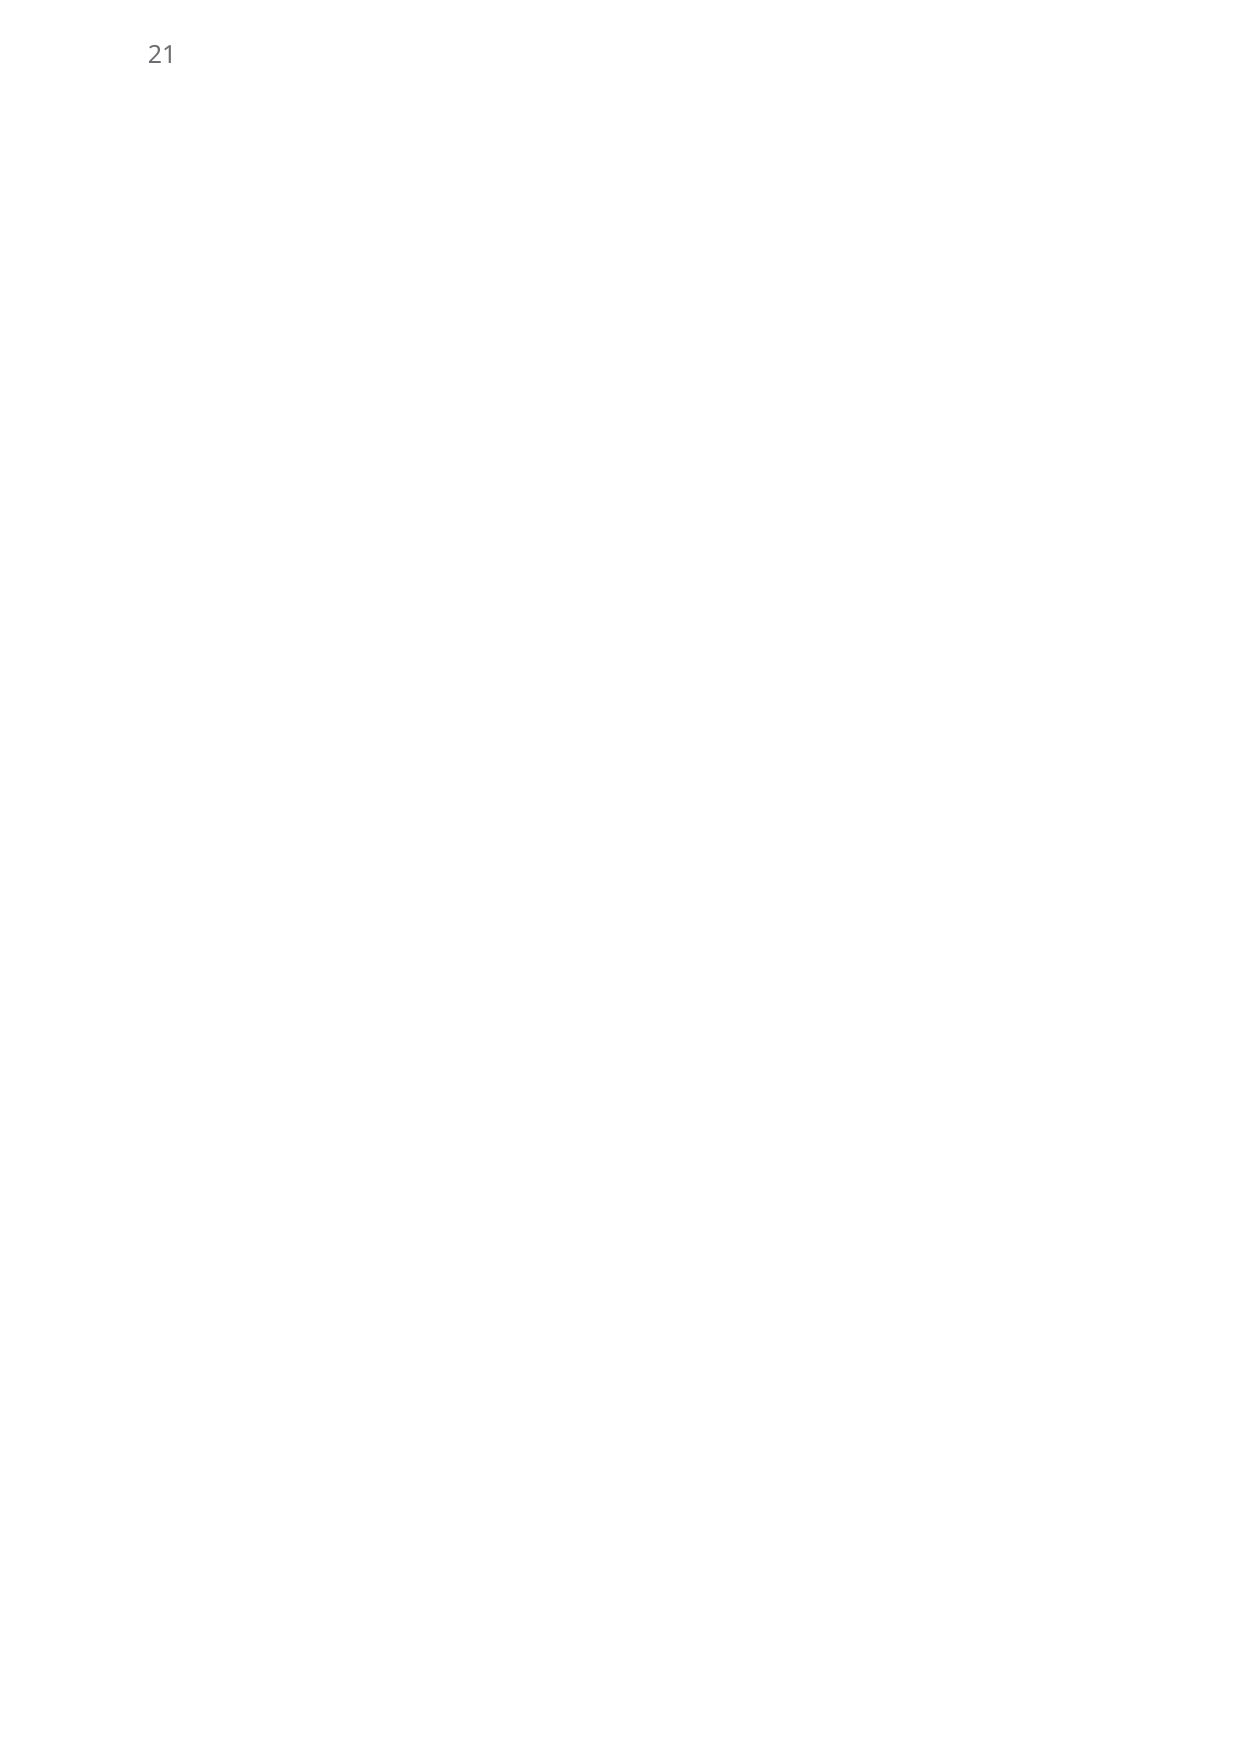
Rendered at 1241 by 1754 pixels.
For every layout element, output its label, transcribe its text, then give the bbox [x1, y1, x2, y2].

text 21 [148, 40, 1095, 69]
